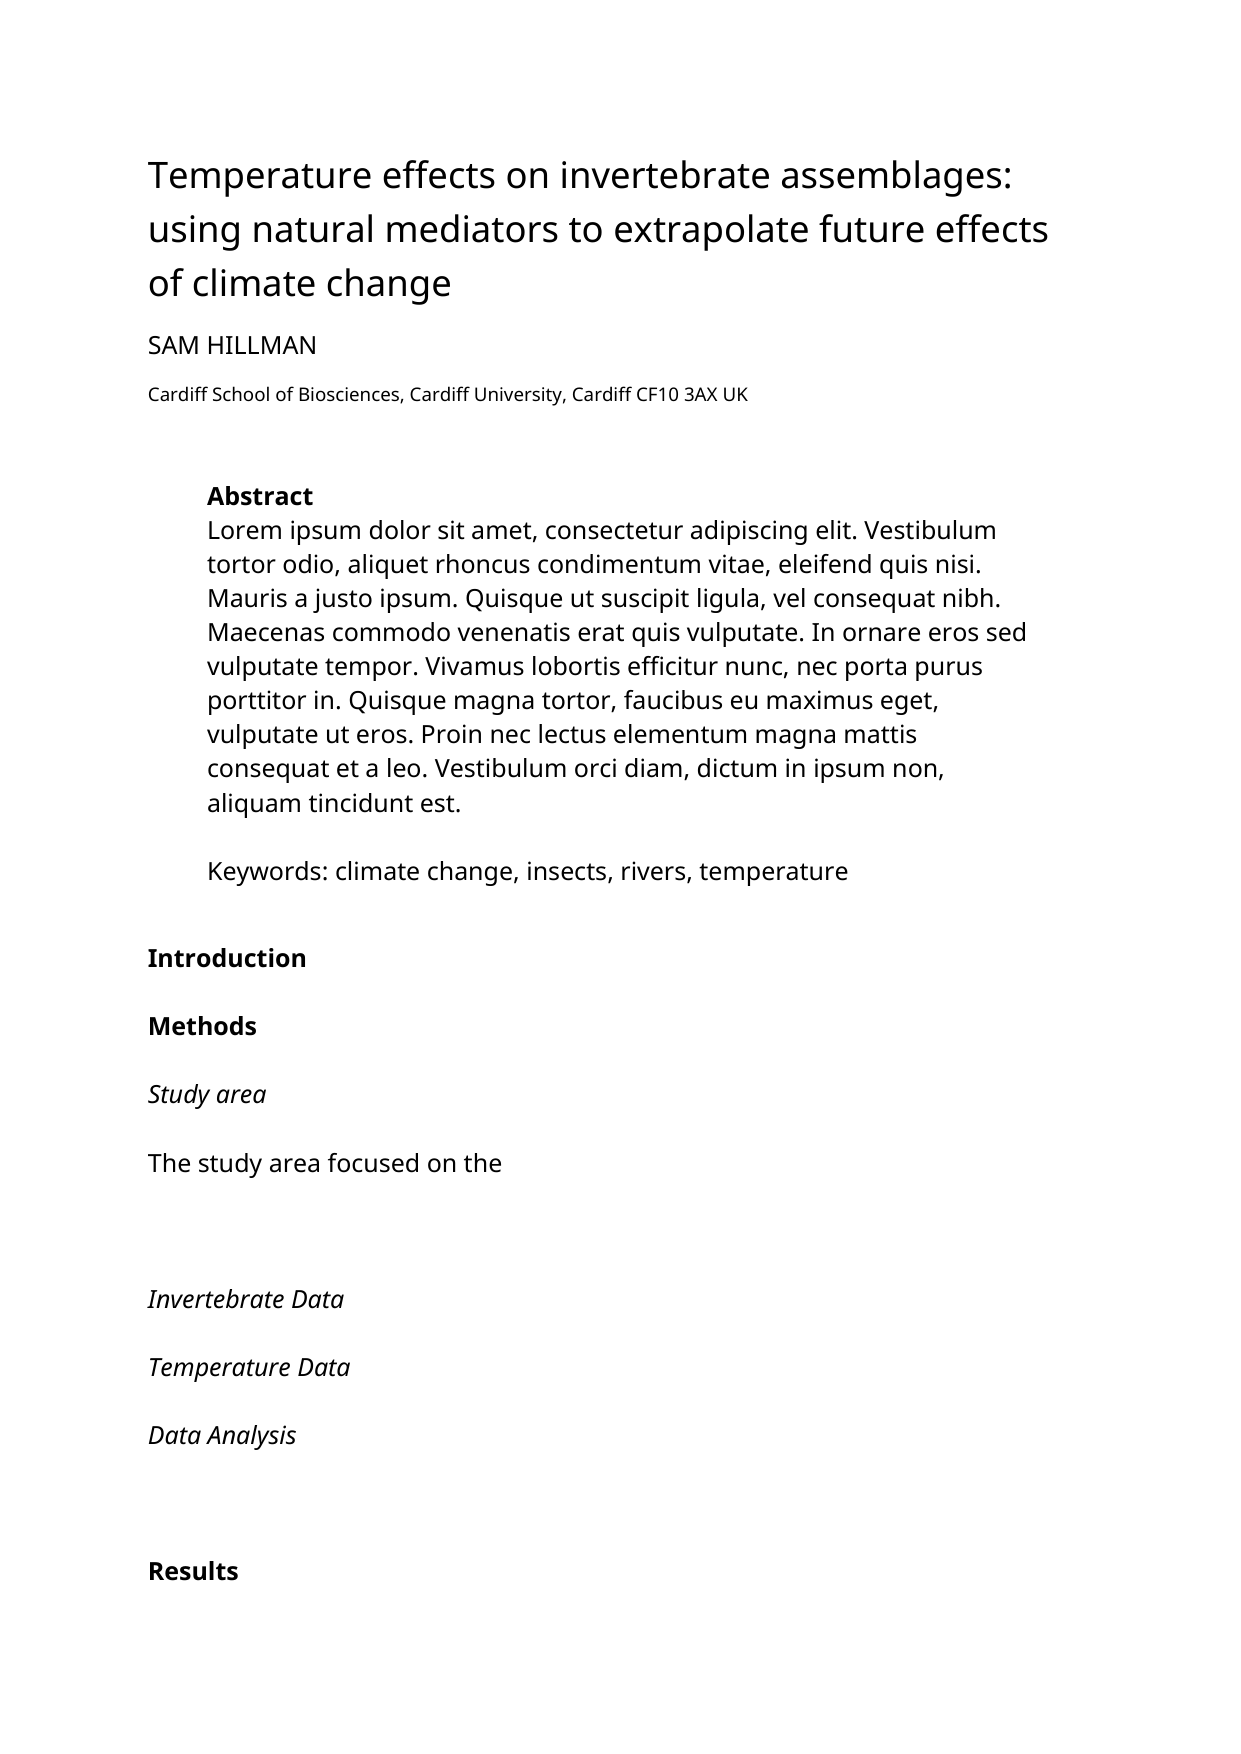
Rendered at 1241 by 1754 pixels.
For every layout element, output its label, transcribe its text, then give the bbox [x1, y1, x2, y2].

text Temperature effects on invertebrate assemblages: using natural mediators to extrapolate future effects of climate change [148, 150, 1092, 307]
text Introduction [148, 941, 1033, 975]
text Abstract [207, 479, 1033, 513]
text Keywords: climate change, insects, rivers, temperature [207, 853, 1033, 887]
text Temperature Data [148, 1349, 1033, 1384]
text Methods [148, 1009, 1033, 1043]
text Lorem ipsum dolor sit amet, consectetur adipiscing elit. Vestibulum tortor odio, aliquet rhoncus condimentum vitae, eleifend quis nisi. Mauris a justo ipsum. Quisque ut suscipit ligula, vel consequat nibh. Maecenas commodo venenatis erat quis vulputate. In ornare eros sed vulputate tempor. Vivamus lobortis efficitur nunc, nec porta purus porttitor in. Quisque magna tortor, faucibus eu maximus eget, vulputate ut eros. Proin nec lectus elementum magna mattis consequat et a leo. Vestibulum orci diam, dictum in ipsum non, aliquam tincidunt est. [207, 513, 1033, 819]
text Invertebrate Data [148, 1281, 1033, 1316]
text Results [148, 1554, 1033, 1588]
text Data Analysis [148, 1418, 1033, 1452]
text Cardiff School of Biosciences, Cardiff University, Cardiff CF10 3AX UK [148, 381, 1092, 407]
text SAM HILLMAN [148, 328, 1092, 362]
text Study area [148, 1077, 1033, 1111]
text The study area focused on the [148, 1145, 1033, 1179]
